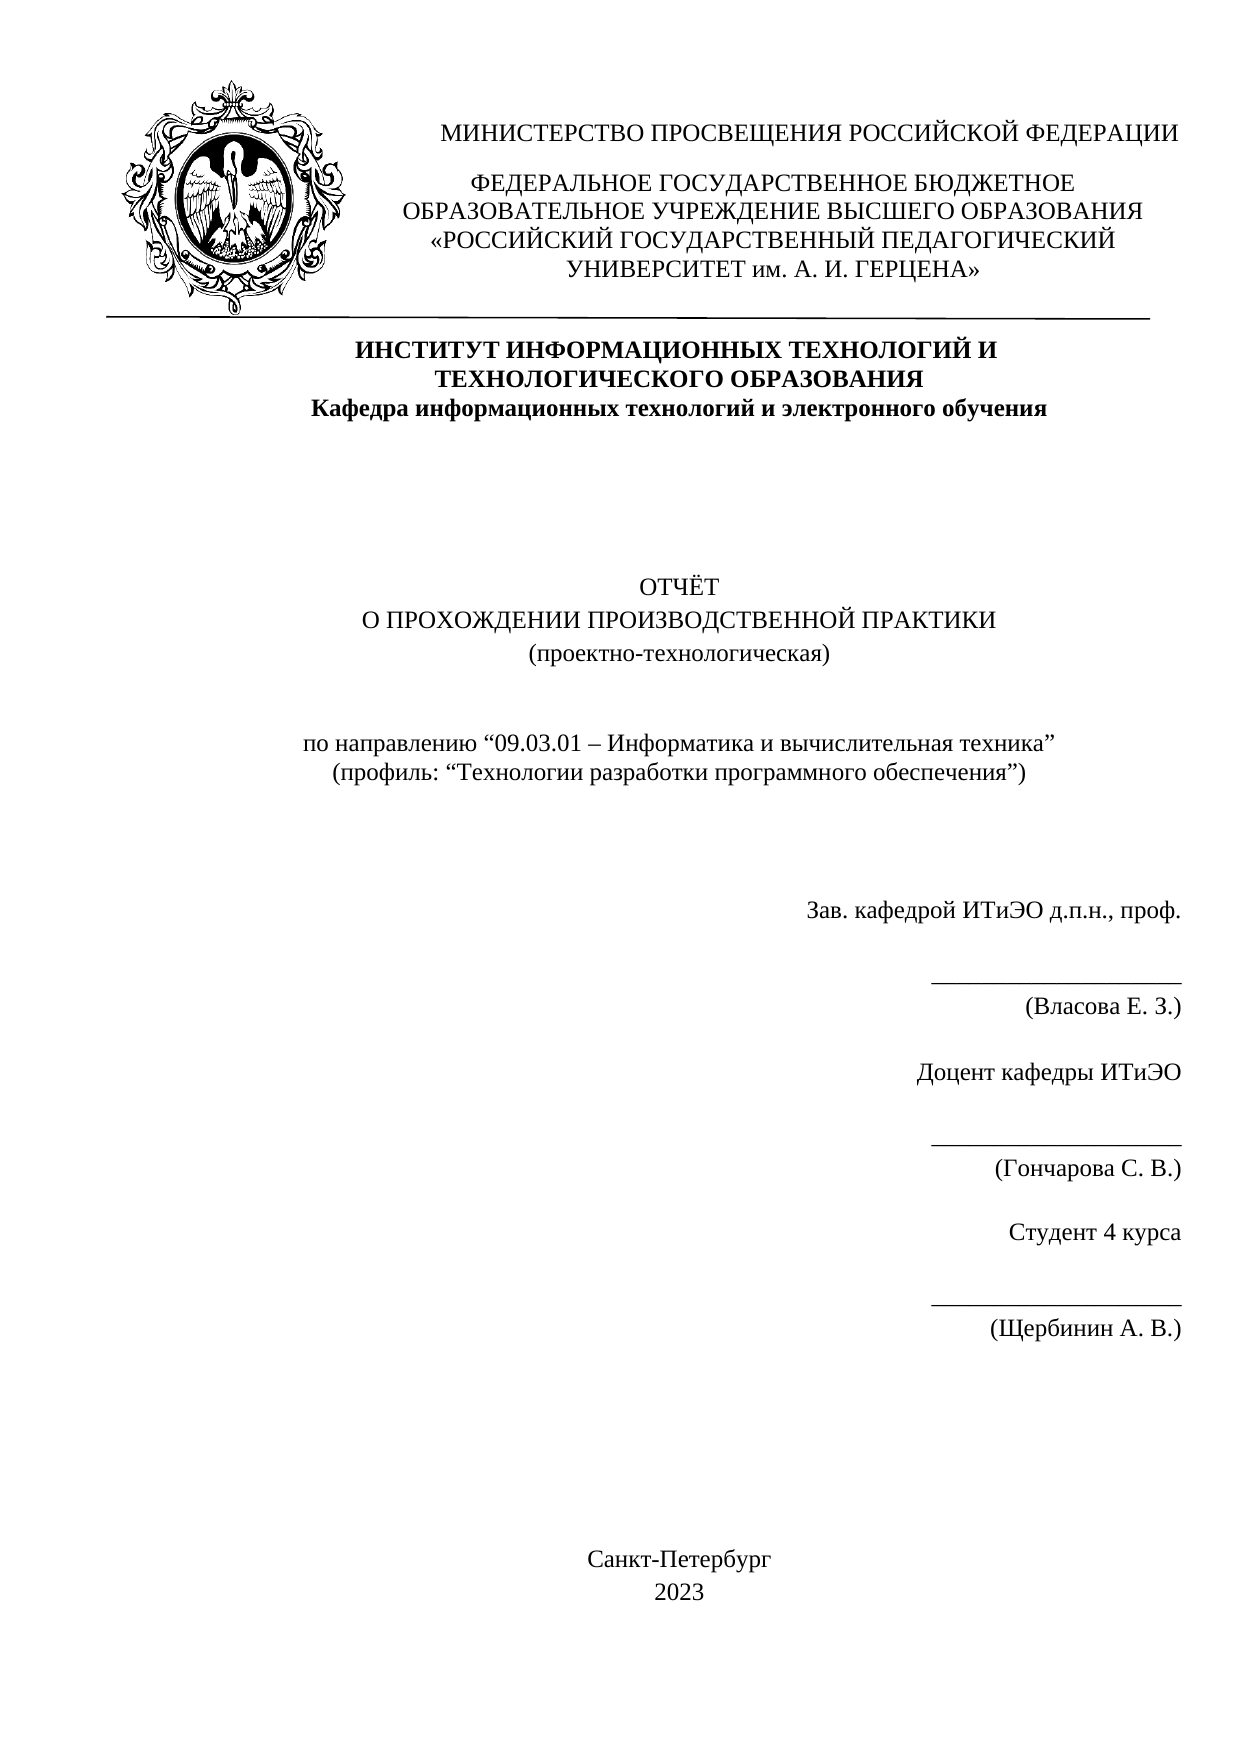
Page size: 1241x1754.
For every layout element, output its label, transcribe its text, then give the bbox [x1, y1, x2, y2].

text (Гончарова С. В.) [177, 1153, 1181, 1182]
text Доцент кафедры ИТиЭО [177, 1057, 1181, 1086]
text МИНИСТЕРСТВО ПРОСВЕЩЕНИЯ РОССИЙСКОЙ ФЕДЕРАЦИИ [346, 118, 1181, 147]
text Зав. кафедрой ИТиЭО д.п.н., проф. [177, 895, 1181, 924]
text ____________________ [177, 1120, 1181, 1149]
text ОТЧЁТ [177, 572, 1181, 600]
text ФЕДЕРАЛЬНОЕ ГОСУДАРСТВЕННОЕ БЮДЖЕТНОЕ ОБРАЗОВАТЕЛЬНОЕ УЧРЕЖДЕНИЕ ВЫСШЕГО ОБРАЗОВАНИЯ «РОССИЙСКИЙ ГОСУДАРСТВЕННЫЙ ПЕДАГОГИЧЕСКИЙ УНИВЕРСИТЕТ им. А. И. ГЕРЦЕНА» [346, 168, 1181, 283]
text (проектно-технологическая) [177, 638, 1181, 666]
text по направлению “09.03.01 – Информатика и вычислительная техника” [177, 728, 1181, 757]
text (профиль: “Технологии разработки программного обеспечения”) [177, 757, 1181, 786]
text ____________________ [177, 958, 1181, 987]
text ИНСТИТУТ ИНФОРМАЦИОННЫХ ТЕХНОЛОГИЙ И ТЕХНОЛОГИЧЕСКОГО ОБРАЗОВАНИЯ [177, 335, 1181, 393]
text Санкт-Петербург [177, 1544, 1181, 1573]
text Кафедра информационных технологий и электронного обучения [177, 393, 1181, 422]
text (Власова Е. З.) [177, 991, 1181, 1020]
picture [120, 80, 346, 315]
text ____________________ [177, 1280, 1181, 1309]
text О ПРОХОЖДЕНИИ ПРОИЗВОДСТВЕННОЙ ПРАКТИКИ [177, 605, 1181, 633]
text (Щербинин А. В.) [177, 1313, 1181, 1342]
text 2023 [177, 1577, 1181, 1606]
text Студент 4 курса [177, 1217, 1181, 1245]
